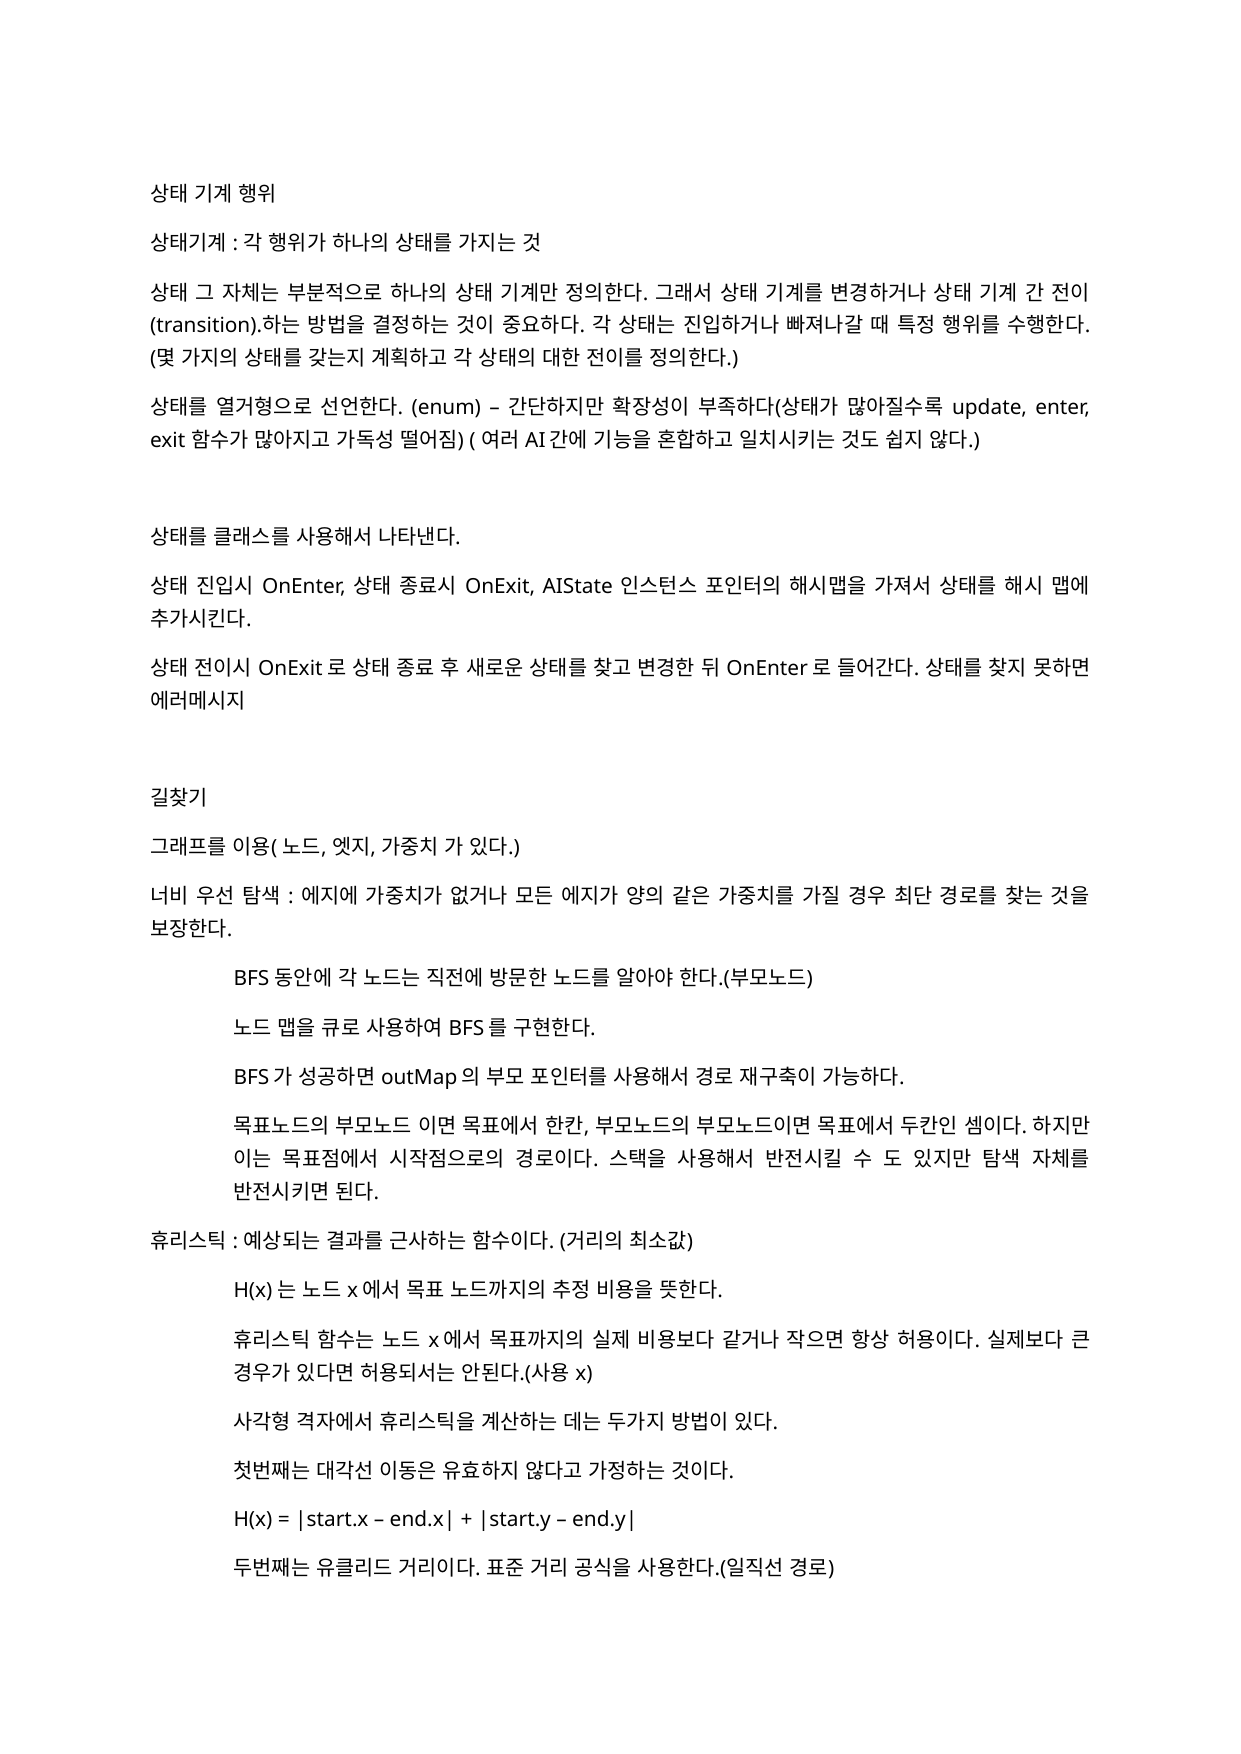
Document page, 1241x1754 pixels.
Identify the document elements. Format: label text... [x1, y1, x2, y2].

text 두번째는 유클리드 거리이다. 표준 거리 공식을 사용한다.(일직선 경로) [233, 1551, 1090, 1582]
text 상태를 열거형으로 선언한다. (enum) – 간단하지만 확장성이 부족하다(상태가 많아질수록 update, enter, exit 함수가 많아지고 가독성 떨어짐) ( 여러 AI간에 기능을 혼합하고 일치시키는 것도 쉽지 않다.) [150, 391, 1090, 454]
text 상태 기계 행위 [150, 177, 1090, 207]
text 너비 우선 탐색 : 에지에 가중치가 없거나 모든 에지가 양의 같은 가중치를 가질 경우 최단 경로를 찾는 것을 보장한다. [150, 879, 1090, 942]
text 길찾기 [150, 781, 1090, 811]
text 상태 그 자체는 부분적으로 하나의 상태 기계만 정의한다. 그래서 상태 기계를 변경하거나 상태 기계 간 전이(transition).하는 방법을 결정하는 것이 중요하다. 각 상태는 진입하거나 빠져나갈 때 특정 행위를 수행한다. (몇 가지의 상태를 갖는지 계획하고 각 상태의 대한 전이를 정의한다.) [150, 276, 1090, 372]
text 사각형 격자에서 휴리스틱을 계산하는 데는 두가지 방법이 있다. [233, 1405, 1090, 1436]
text BFS 동안에 각 노드는 직전에 방문한 노드를 알아야 한다.(부모노드) [150, 961, 1090, 992]
text 목표노드의 부모노드 이면 목표에서 한칸, 부모노드의 부모노드이면 목표에서 두칸인 셈이다. 하지만 이는 목표점에서 시작점으로의 경로이다. 스택을 사용해서 반전시킬 수 도 있지만 탐색 자체를 반전시키면 된다. [233, 1109, 1090, 1205]
text H(x) 는 노드 x에서 목표 노드까지의 추정 비용을 뜻한다. [150, 1274, 1090, 1304]
text 첫번째는 대각선 이동은 유효하지 않다고 가정하는 것이다. [233, 1454, 1090, 1485]
text 상태를 클래스를 사용해서 나타낸다. [150, 520, 1090, 550]
text 노드 맵을 큐로 사용하여 BFS를 구현한다. [150, 1011, 1090, 1041]
text 상태 전이시 OnExit로 상태 종료 후 새로운 상태를 찾고 변경한 뒤 OnEnter로 들어간다. 상태를 찾지 못하면 에러메시지 [150, 651, 1090, 714]
text H(x) = |start.x – end.x| + |start.y – end.y| [233, 1504, 1090, 1532]
text 상태기계 : 각 행위가 하나의 상태를 가지는 것 [150, 226, 1090, 257]
text 상태 진입시 OnEnter, 상태 종료시 OnExit, AIState 인스턴스 포인터의 해시맵을 가져서 상태를 해시 맵에 추가시킨다. [150, 569, 1090, 632]
text 휴리스틱 : 예상되는 결과를 근사하는 함수이다. (거리의 최소값) [150, 1224, 1090, 1255]
text 그래프를 이용( 노드, 엣지, 가중치 가 있다.) [150, 830, 1090, 860]
text BFS가 성공하면 outMap의 부모 포인터를 사용해서 경로 재구축이 가능하다. [150, 1060, 1090, 1091]
text 휴리스틱 함수는 노드 x에서 목표까지의 실제 비용보다 같거나 작으면 항상 허용이다. 실제보다 큰 경우가 있다면 허용되서는 안된다.(사용 x) [233, 1323, 1090, 1386]
